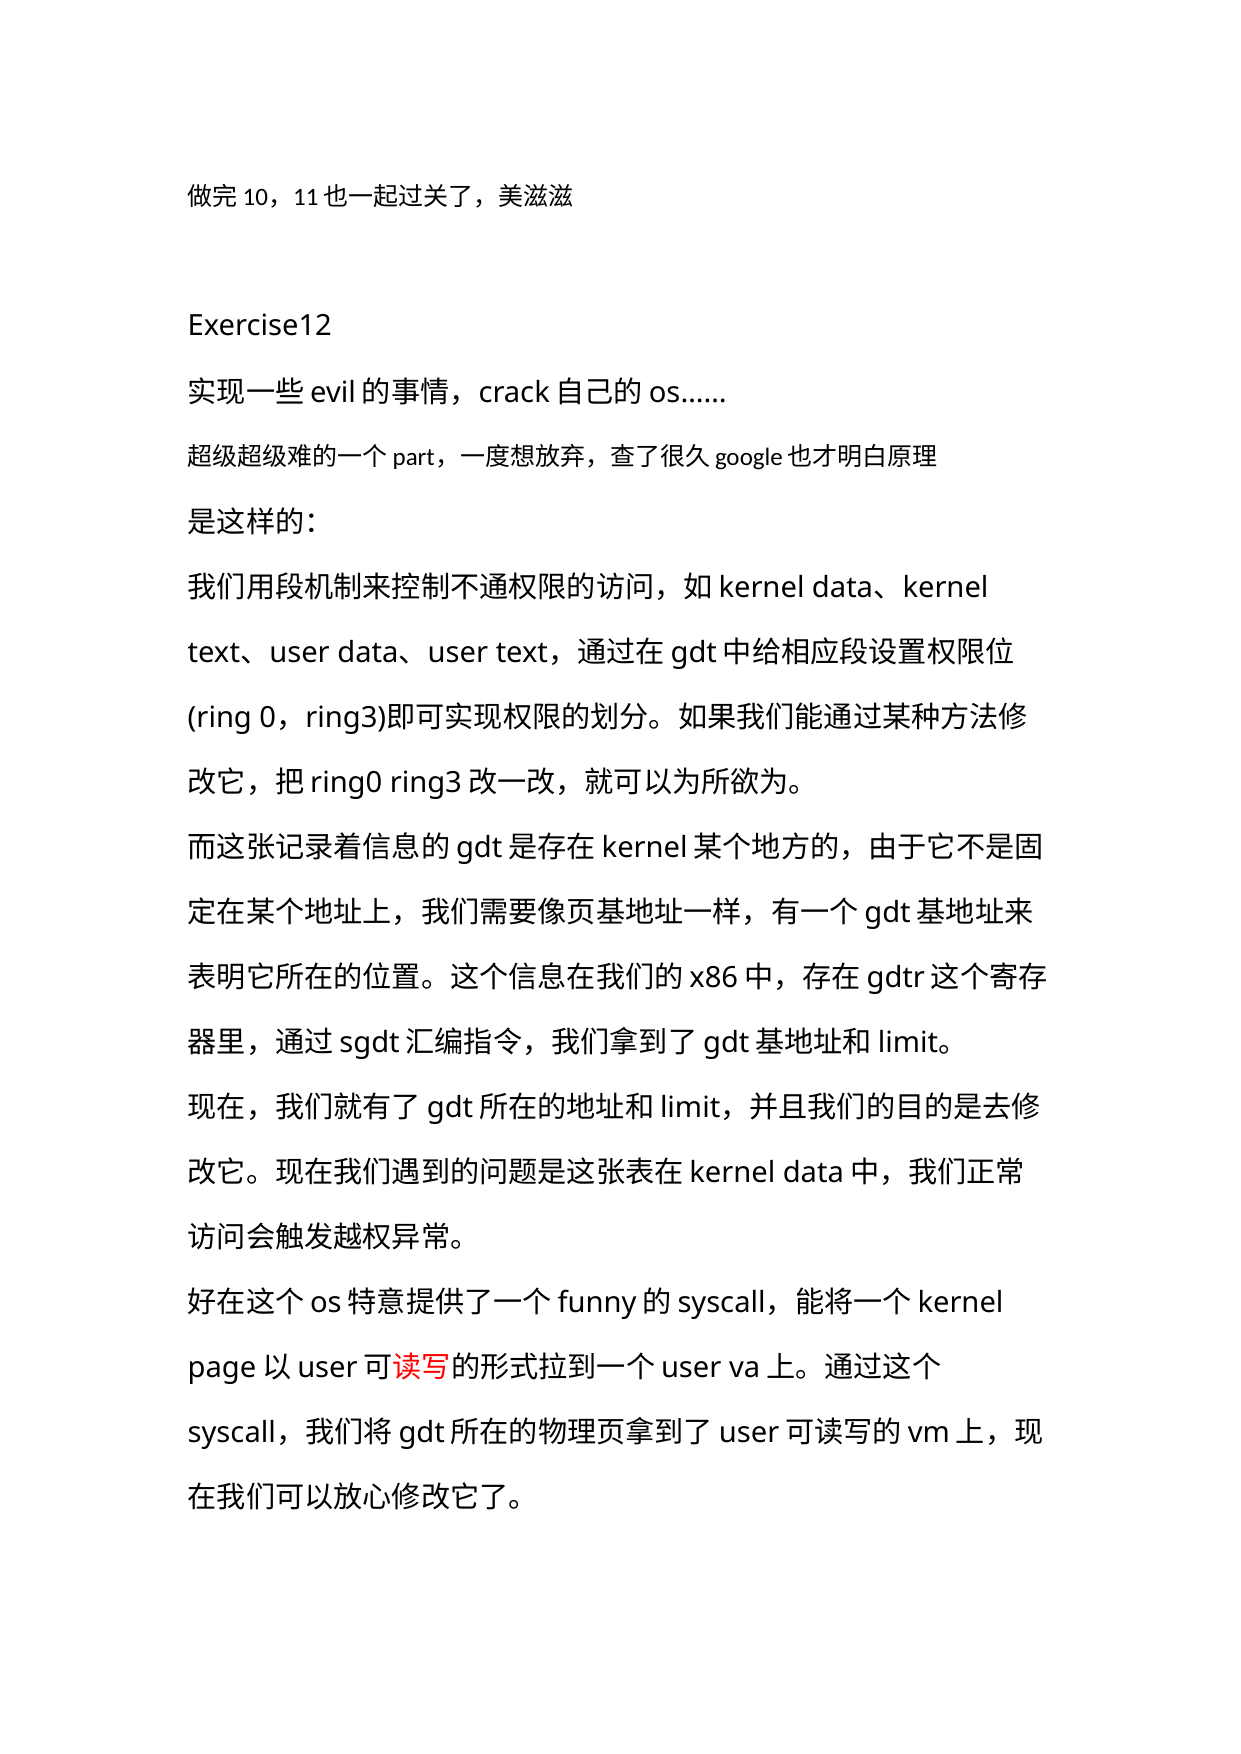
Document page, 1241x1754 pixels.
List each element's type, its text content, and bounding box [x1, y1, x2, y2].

list 超级超级难的一个part，一度想放弃，查了很久google也才明白原理 [187, 422, 1053, 487]
text 好在这个os特意提供了一个funny的syscall，能将一个kernel page以user可读写的形式拉到一个user va上。通过这个syscall，我们将gdt所在的物理页拿到了user可读写的vm上，现在我们可以放心修改它了。 [187, 1267, 1053, 1527]
text 现在，我们就有了gdt所在的地址和limit，并且我们的目的是去修改它。现在我们遇到的问题是这张表在kernel data中，我们正常访问会触发越权异常。 [187, 1072, 1053, 1267]
list 是这样的： [187, 487, 1053, 552]
list 实现一些evil的事情，crack自己的os…… [187, 357, 1053, 422]
list 我们用段机制来控制不通权限的访问，如kernel data、kernel text、user data、user text，通过在gdt中给相应段设置权限位(ring 0，ring3)即可实现权限的划分。如果我们能通过某种方法修改它，把ring0 ring3改一改，就可以为所欲为。 [187, 552, 1053, 812]
text 而这张记录着信息的gdt是存在kernel某个地方的，由于它不是固定在某个地址上，我们需要像页基地址一样，有一个gdt基地址来表明它所在的位置。这个信息在我们的x86中，存在gdtr这个寄存器里，通过sgdt汇编指令，我们拿到了gdt基地址和limit。 [187, 812, 1053, 1072]
list Exercise12 [187, 292, 1053, 357]
list 做完10，11也一起过关了，美滋滋 [187, 162, 1053, 227]
